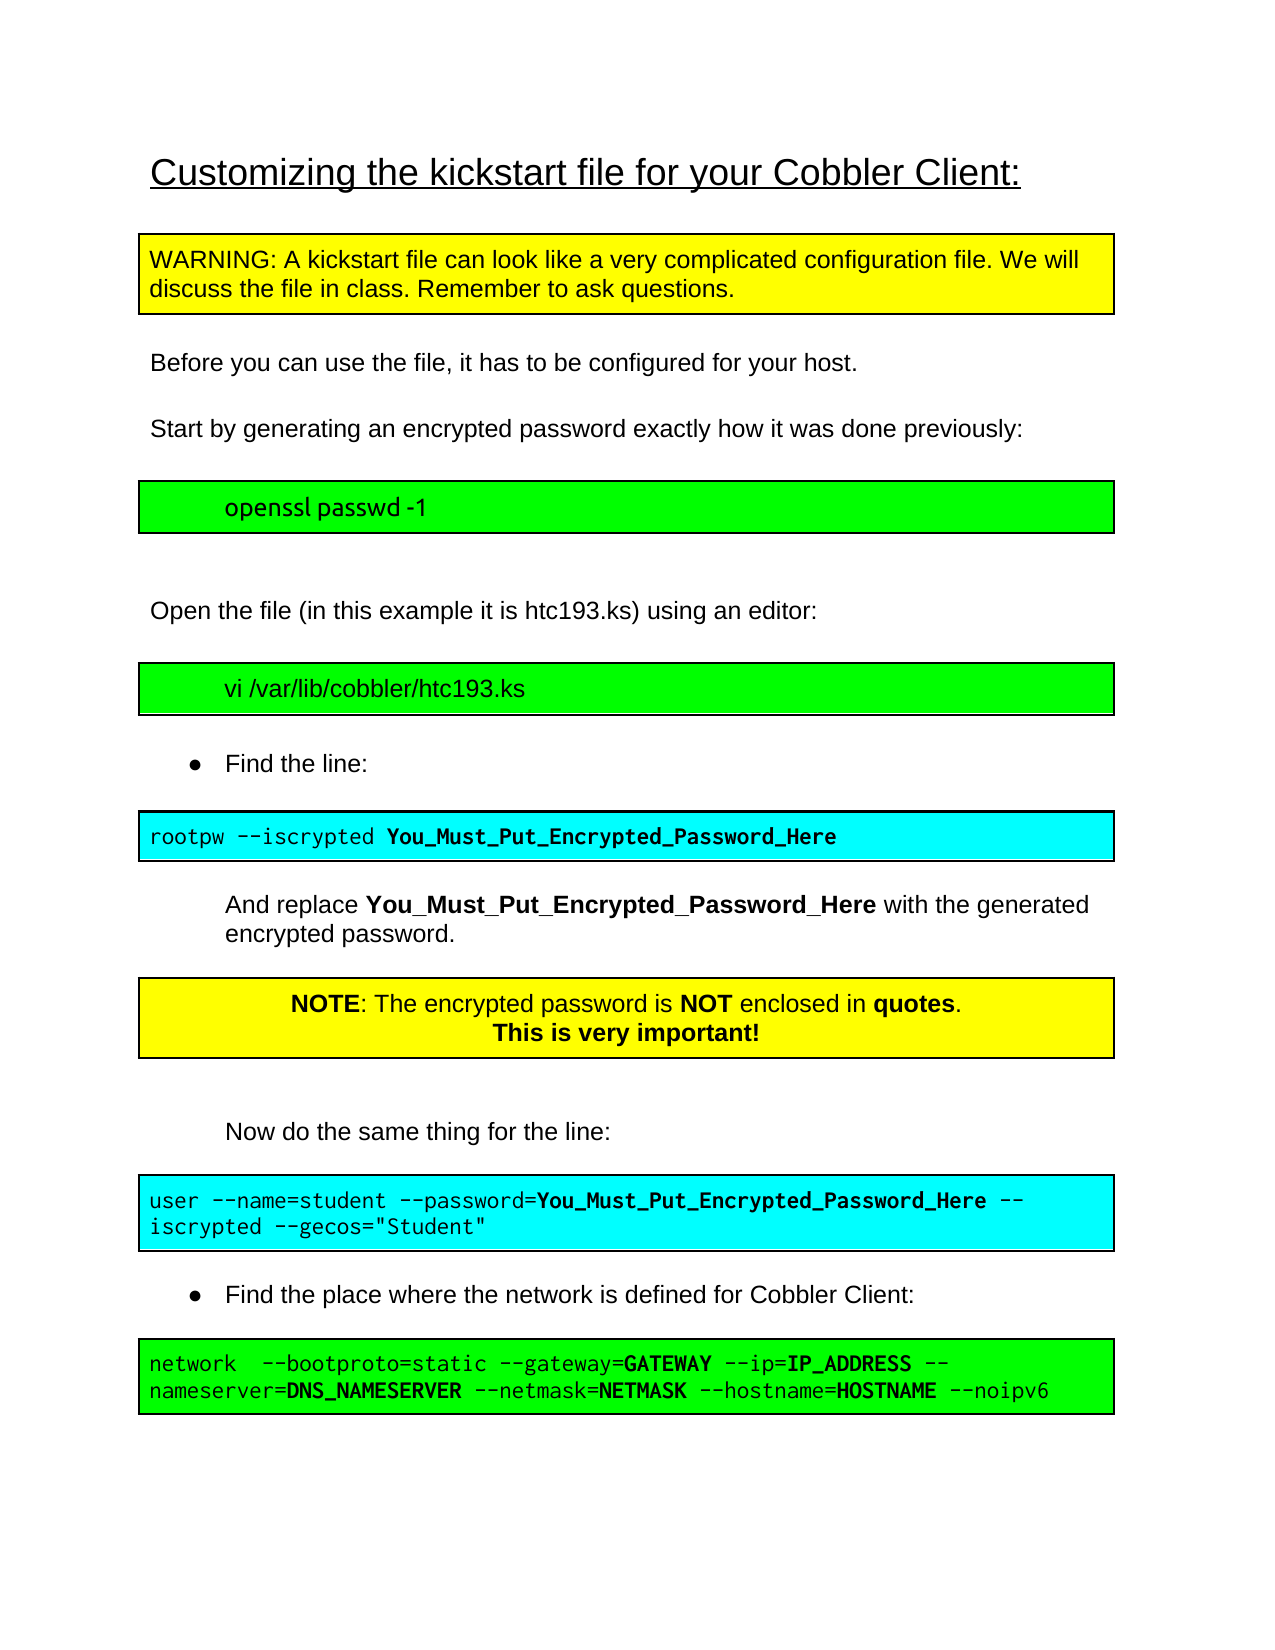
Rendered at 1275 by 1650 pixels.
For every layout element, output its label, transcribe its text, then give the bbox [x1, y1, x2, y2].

table_header openssl passwd -1 [140, 482, 1113, 532]
table_header NOTE: The encrypted password is NOT enclosed in quotes. This is very important! [140, 979, 1113, 1057]
text And replace You_Must_Put_Encrypted_Password_Here with the generated encrypted password. [225, 890, 1125, 948]
table_header WARNING: A kickstart file can look like a very complicated configuration file. We will discuss the file in class. Remember to ask questions. [140, 235, 1113, 313]
table_header vi /var/lib/cobbler/htc193.ks [140, 664, 1113, 713]
text Open the file (in this example it is htc193.ks) using an editor: [150, 596, 1125, 624]
subtitle Customizing the kickstart file for your Cobbler Client: [150, 150, 1125, 193]
list Find the place where the network is defined for Cobbler Client: [187, 1280, 1125, 1309]
text Now do the same thing for the line: [225, 1117, 1125, 1145]
text Start by generating an encrypted password exactly how it was done previously: [150, 414, 1125, 443]
table_header user --name=student --password=You_Must_Put_Encrypted_Password_Here --iscrypted --gecos="Student" [140, 1176, 1113, 1249]
text Before you can use the file, it has to be configured for your host. [150, 348, 1125, 377]
list Find the line: [187, 748, 1125, 777]
table_header rootpw --iscrypted You_Must_Put_Encrypted_Password_Here [140, 813, 1113, 859]
table_header network --bootproto=static --gateway=GATEWAY --ip=IP_ADDRESS --nameserver=DNS_NAMESERVER --netmask=NETMASK --hostname=HOSTNAME --noipv6 [140, 1340, 1113, 1413]
